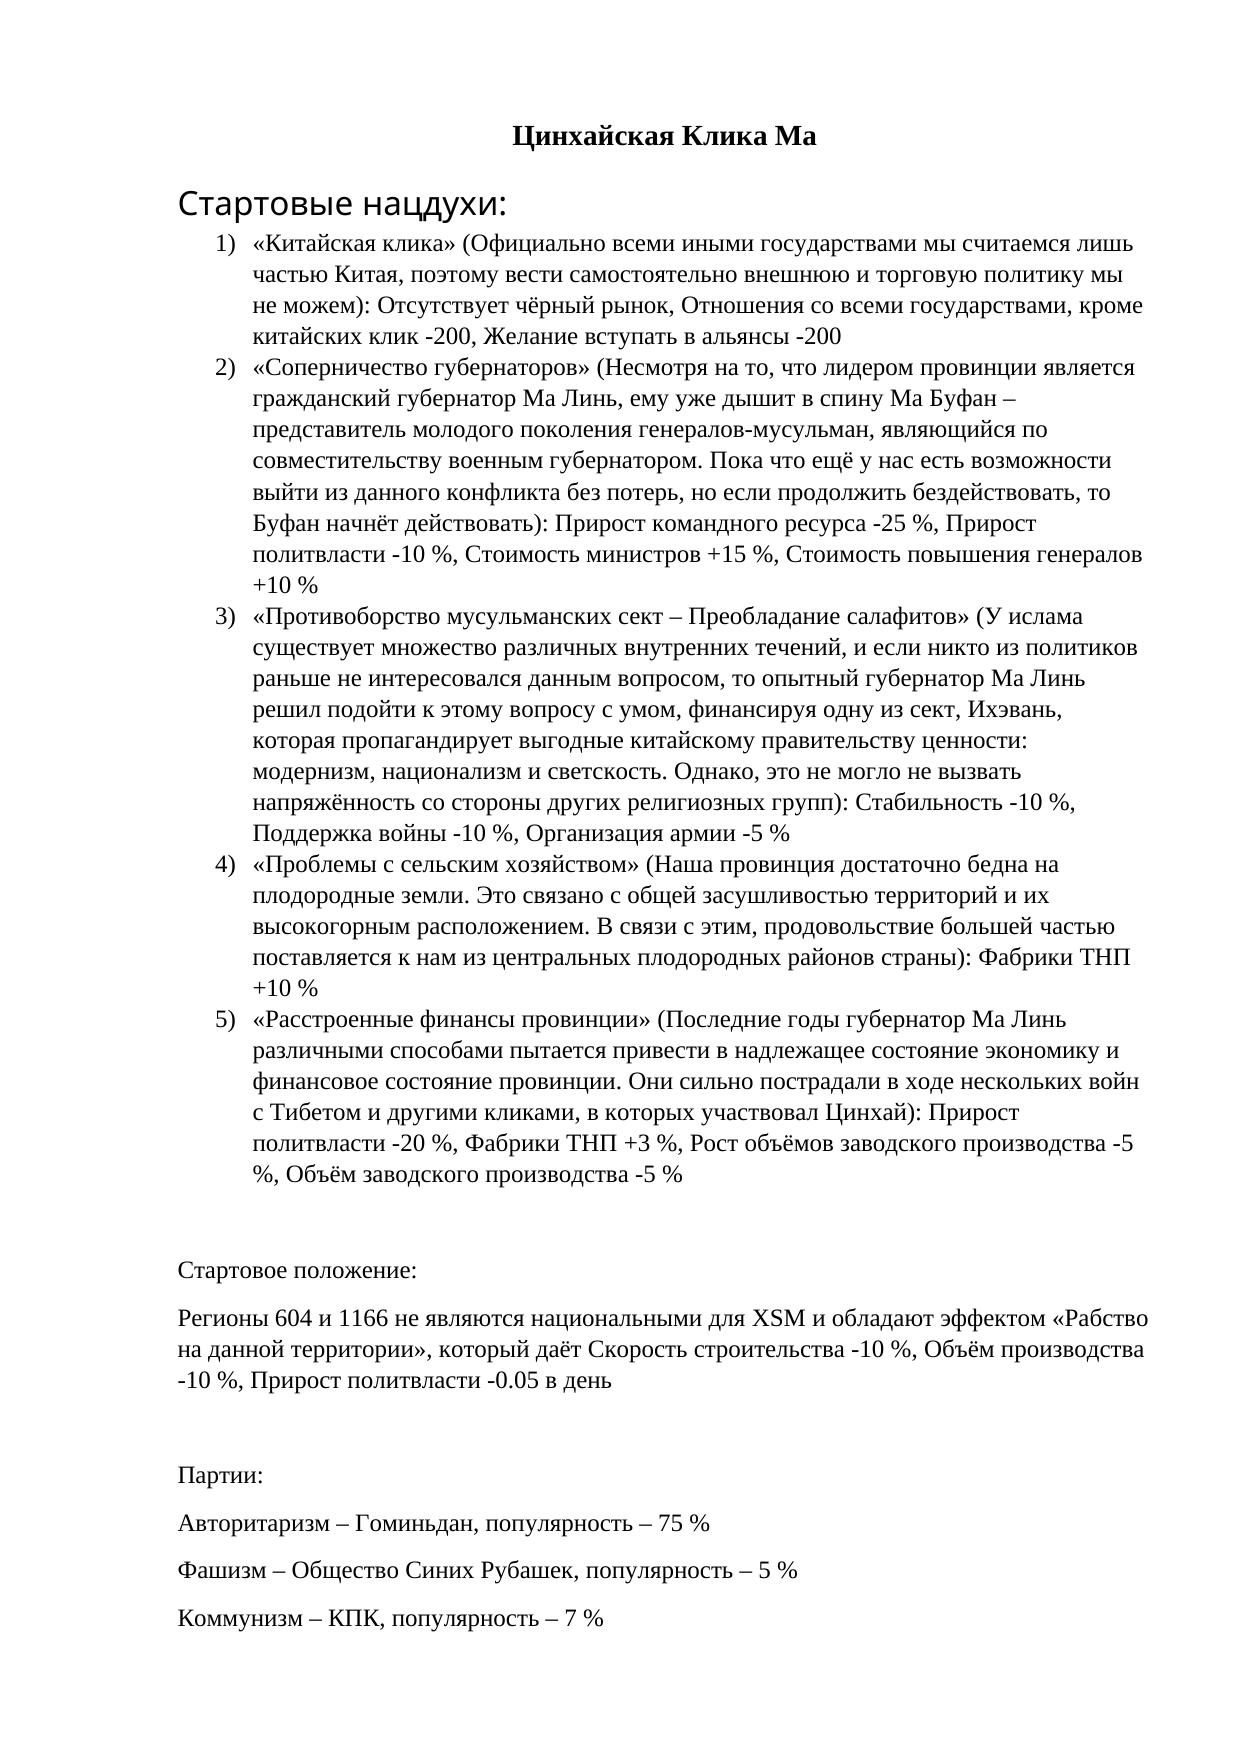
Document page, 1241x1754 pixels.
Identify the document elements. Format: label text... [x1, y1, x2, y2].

text Регионы 604 и 1166 не являются национальными для XSM и обладают эффектом «Рабство на данной территории», который даёт Скорость строительства -10 %, Объём производства -10 %, Прирост политвласти -0.05 в день [177, 1303, 1152, 1393]
list «Противоборство мусульманских сект – Преобладание салафитов» (У ислама существует множество различных внутренних течений, и если никто из политиков раньше не интересовался данным вопросом, то опытный губернатор Ма Линь решил подойти к этому вопросу с умом, финансируя одну из сект, Ихэвань, которая пропагандирует выгодные китайскому правительству ценности: модернизм, национализм и светскость. Однако, это не могло не вызвать напряжённость со стороны других религиозных групп): Стабильность -10 %, Поддержка войны -10 %, Организация армии -5 % [215, 601, 1152, 847]
text Партии: [177, 1460, 1152, 1489]
list «Проблемы с сельским хозяйством» (Наша провинция достаточно бедна на плодородные земли. Это связано с общей засушливостью территорий и их высокогорным расположением. В связи с этим, продовольствие большей частью поставляется к нам из центральных плодородных районов страны): Фабрики ТНП +10 % [215, 849, 1152, 1002]
list «Расстроенные финансы провинции» (Последние годы губернатор Ма Линь различными способами пытается привести в надлежащее состояние экономику и финансовое состояние провинции. Они сильно пострадали в ходе нескольких войн с Тибетом и другими кликами, в которых участвовал Цинхай): Прирост политвласти -20 %, Фабрики ТНП +3 %, Рост объёмов заводского производства -5 %, Объём заводского производства -5 % [215, 1004, 1152, 1188]
text Коммунизм – КПК, популярность – 7 % [177, 1603, 1152, 1632]
text Авторитаризм – Гоминьдан, популярность – 75 % [177, 1508, 1152, 1537]
list «Соперничество губернаторов» (Несмотря на то, что лидером провинции является гражданский губернатор Ма Линь, ему уже дышит в спину Ма Буфан – представитель молодого поколения генералов-мусульман, являющийся по совместительству военным губернатором. Пока что ещё у нас есть возможности выйти из данного конфликта без потерь, но если продолжить бездействовать, то Буфан начнёт действовать): Прирост командного ресурса -25 %, Прирост политвласти -10 %, Стоимость министров +15 %, Стоимость повышения генералов +10 % [215, 352, 1152, 598]
list «Китайская клика» (Официально всеми иными государствами мы считаемся лишь частью Китая, поэтому вести самостоятельно внешнюю и торговую политику мы не можем): Отсутствует чёрный рынок, Отношения со всеми государствами, кроме китайских клик -200, Желание вступать в альянсы -200 [215, 228, 1152, 350]
text Цинхайская Клика Ма [177, 118, 1152, 152]
text Фашизм – Общество Синих Рубашек, популярность – 5 % [177, 1556, 1152, 1584]
subtitle Стартовые нацдухи: [177, 179, 1152, 225]
text Стартовое положение: [177, 1255, 1152, 1284]
